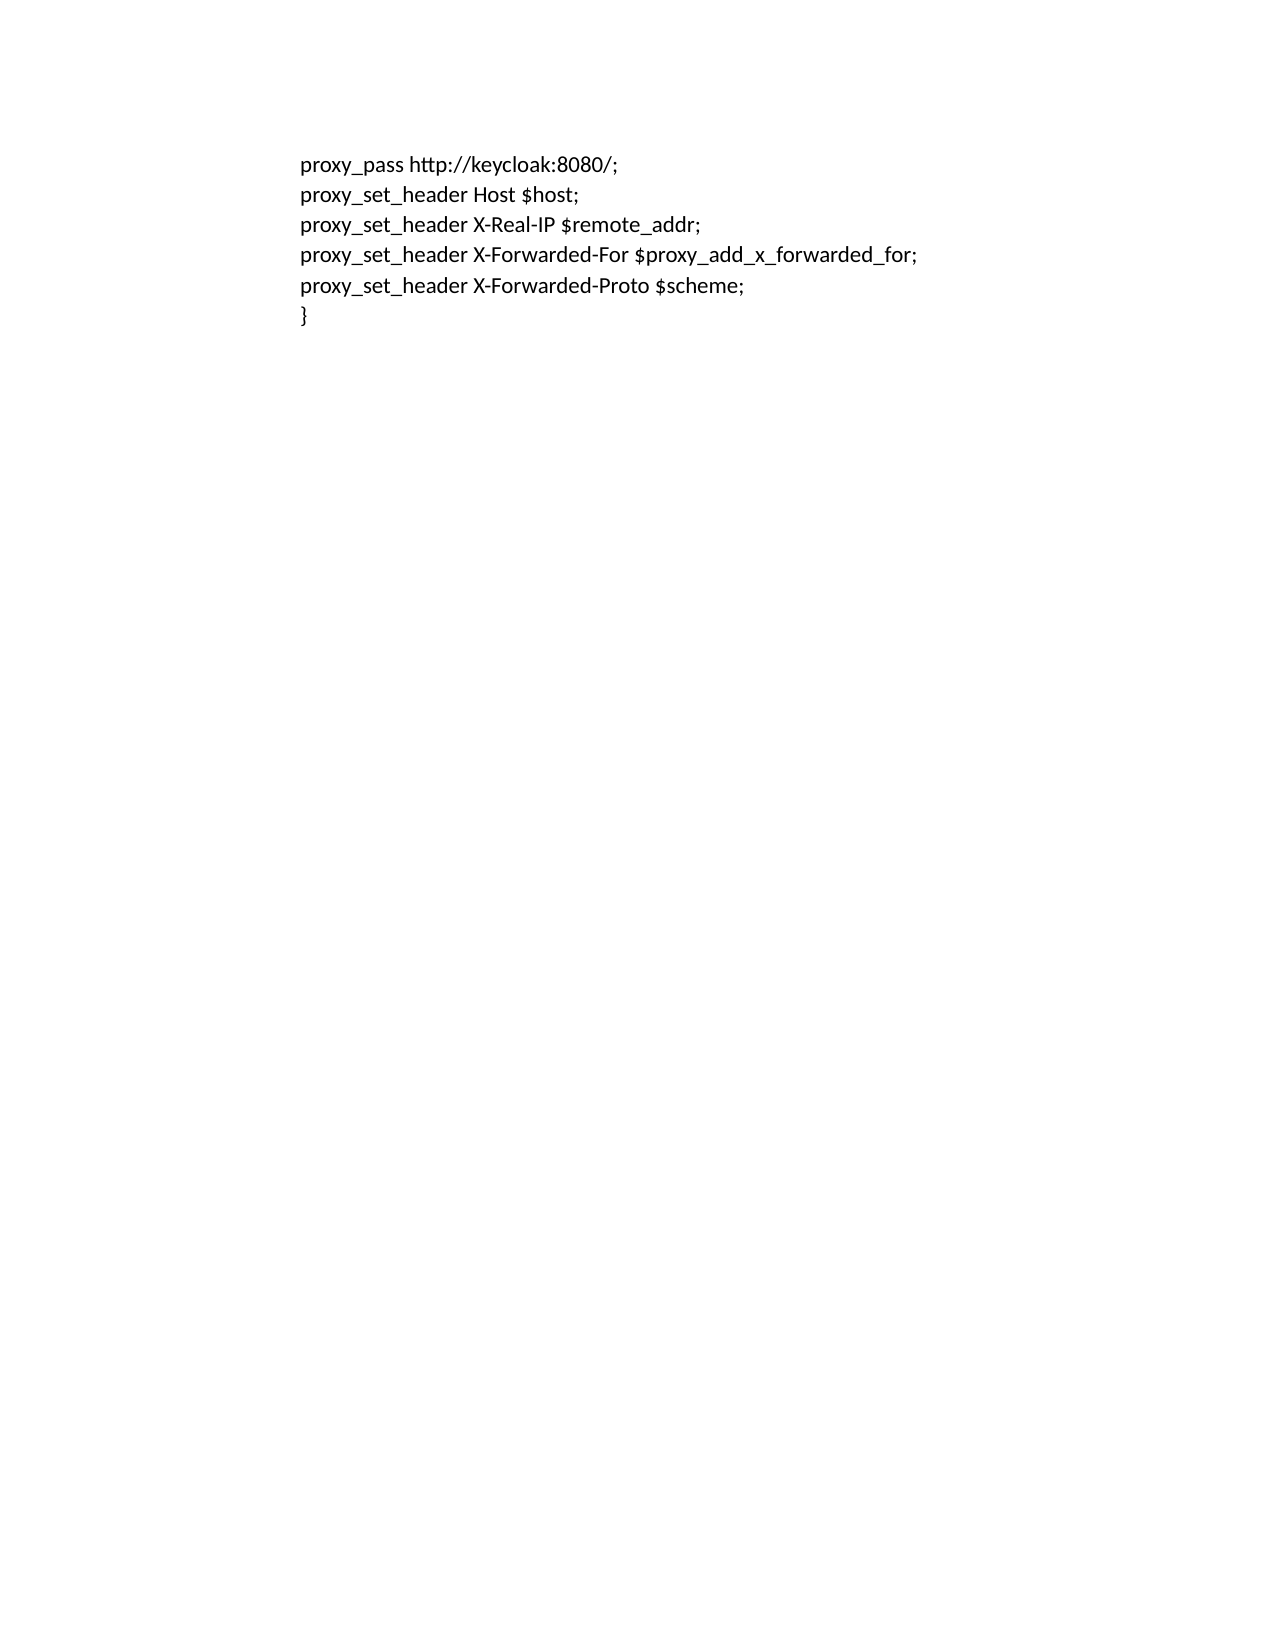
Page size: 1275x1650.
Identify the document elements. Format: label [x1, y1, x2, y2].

text [300, 150, 1125, 329]
